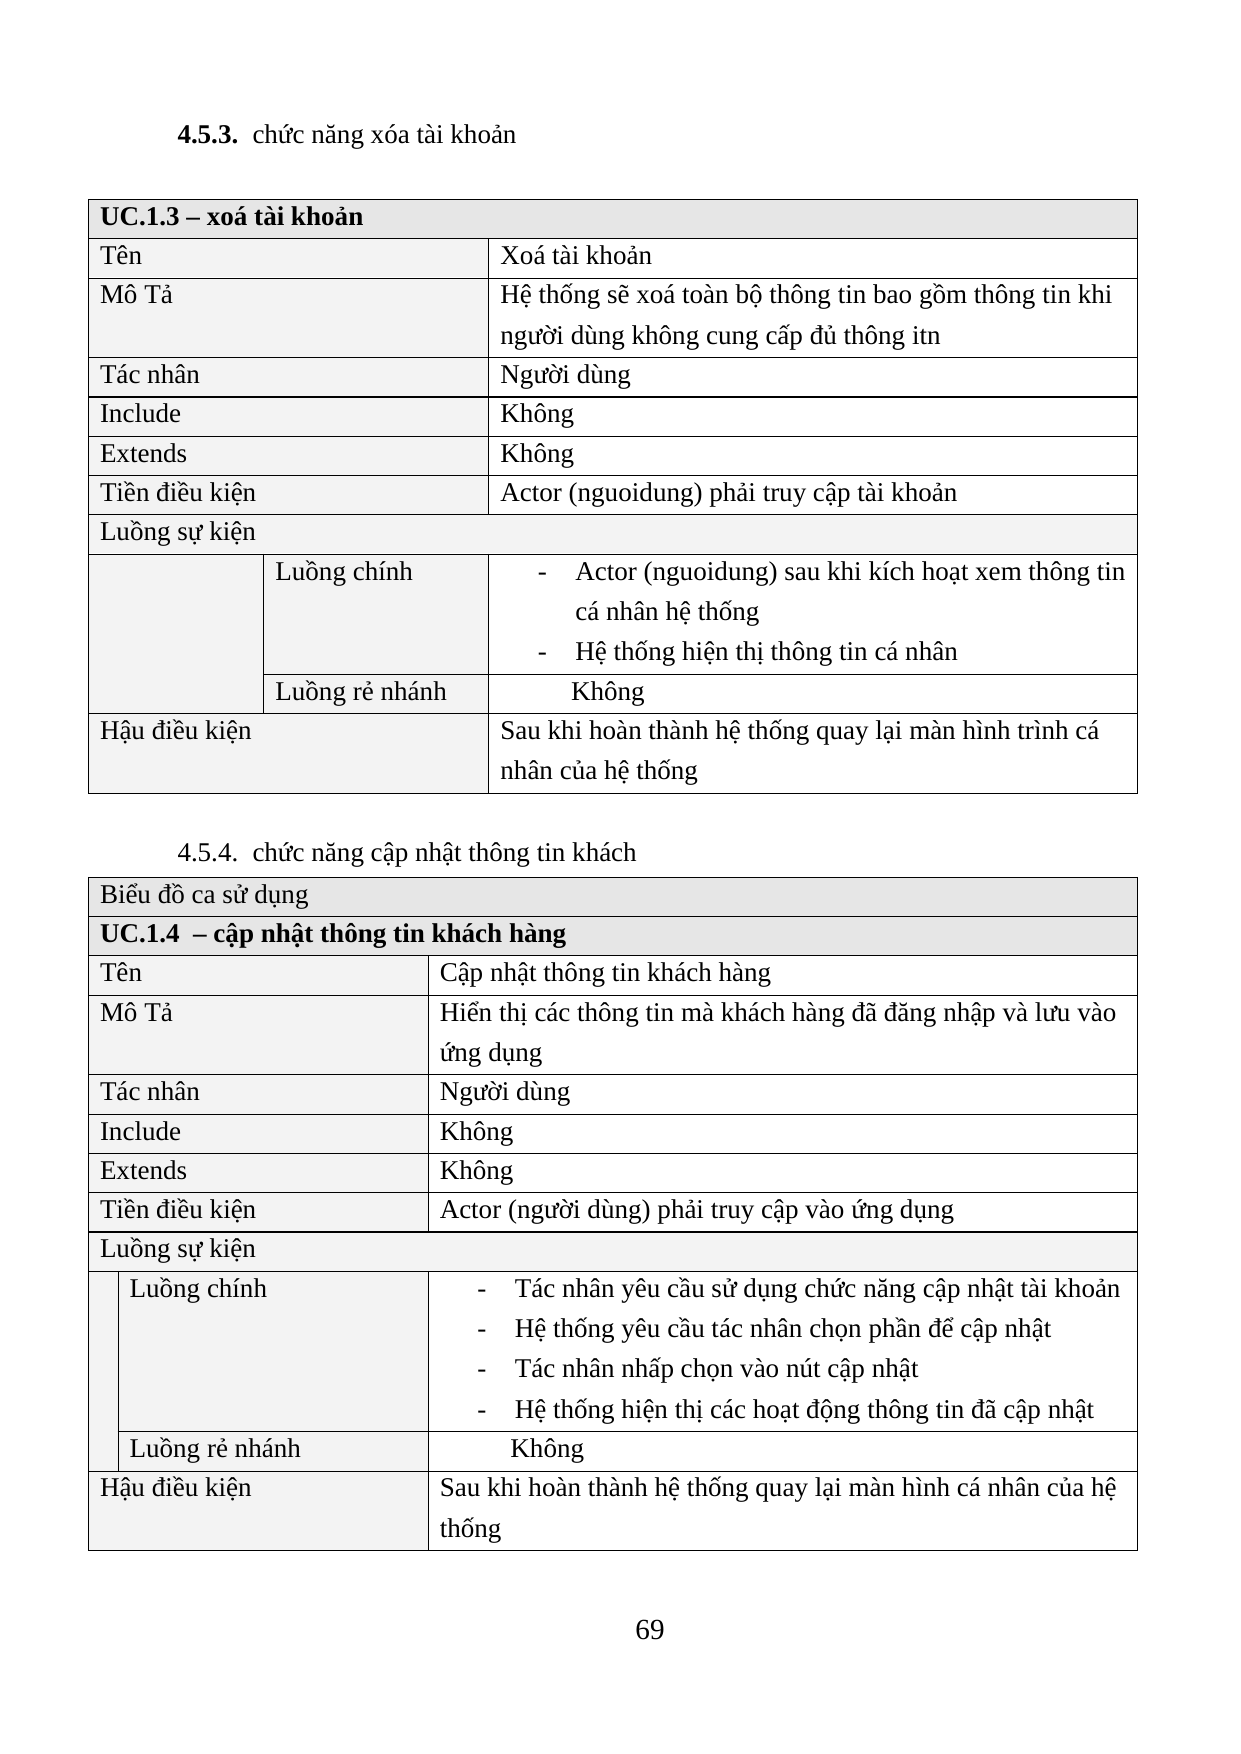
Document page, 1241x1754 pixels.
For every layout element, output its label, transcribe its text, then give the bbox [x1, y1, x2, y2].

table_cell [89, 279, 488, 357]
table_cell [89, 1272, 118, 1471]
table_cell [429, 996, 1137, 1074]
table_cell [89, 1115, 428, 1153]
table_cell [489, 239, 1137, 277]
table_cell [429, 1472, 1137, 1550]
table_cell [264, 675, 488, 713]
list chức năng cập nhật thông tin khách [177, 836, 1122, 868]
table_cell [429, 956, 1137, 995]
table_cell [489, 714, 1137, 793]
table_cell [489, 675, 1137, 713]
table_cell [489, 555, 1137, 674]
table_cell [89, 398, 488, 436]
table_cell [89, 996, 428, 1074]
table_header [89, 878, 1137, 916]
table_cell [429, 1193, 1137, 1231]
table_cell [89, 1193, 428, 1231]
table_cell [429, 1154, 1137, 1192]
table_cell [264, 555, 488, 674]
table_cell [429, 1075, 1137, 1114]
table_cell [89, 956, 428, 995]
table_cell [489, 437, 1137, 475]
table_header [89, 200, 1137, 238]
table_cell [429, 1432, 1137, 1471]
list chức năng xóa tài khoản [177, 118, 1122, 149]
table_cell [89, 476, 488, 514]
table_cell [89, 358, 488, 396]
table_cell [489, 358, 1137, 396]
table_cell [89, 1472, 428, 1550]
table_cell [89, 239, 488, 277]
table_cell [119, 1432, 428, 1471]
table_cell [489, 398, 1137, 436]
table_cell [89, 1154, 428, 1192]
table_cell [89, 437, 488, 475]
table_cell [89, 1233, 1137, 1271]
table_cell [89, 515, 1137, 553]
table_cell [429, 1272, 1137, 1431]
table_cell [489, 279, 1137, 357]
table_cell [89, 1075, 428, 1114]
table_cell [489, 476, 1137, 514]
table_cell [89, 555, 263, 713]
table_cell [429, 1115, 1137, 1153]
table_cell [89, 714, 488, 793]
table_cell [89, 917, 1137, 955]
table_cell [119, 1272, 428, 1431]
